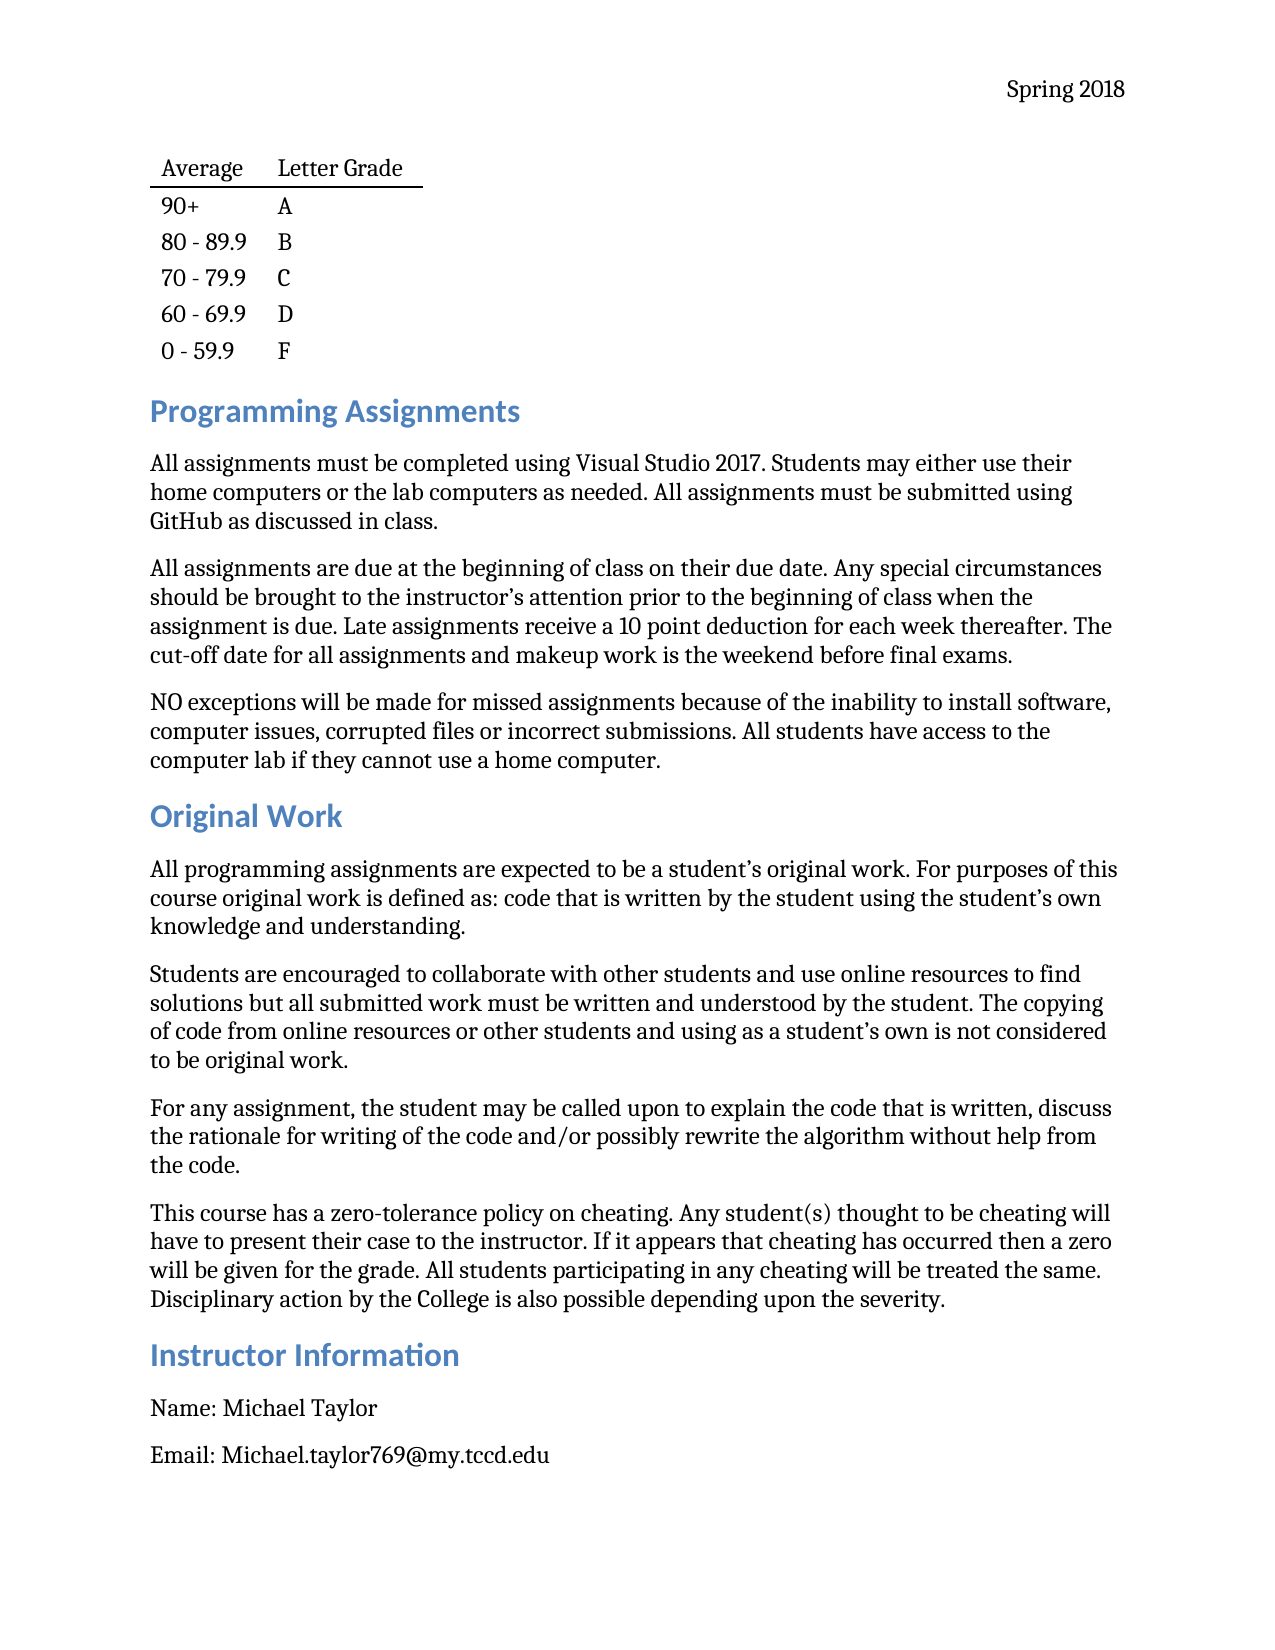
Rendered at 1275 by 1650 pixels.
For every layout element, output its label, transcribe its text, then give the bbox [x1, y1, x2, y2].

table_cell F [266, 333, 423, 369]
text Name: Michael Taylor [150, 1394, 1125, 1422]
text All assignments are due at the beginning of class on their due date. Any special circumstances should be brought to the instructor’s attention prior to the beginning of class when the assignment is due. Late assignments receive a 10 point deduction for each week thereafter. The cut-off date for all assignments and makeup work is the weekend before final exams. [150, 554, 1125, 669]
table_cell 60 - 69.9 [150, 297, 266, 333]
table_cell C [266, 260, 423, 297]
table_cell A [266, 188, 423, 224]
subtitle Programming Assignments [150, 390, 1125, 431]
text Students are encouraged to collaborate with other students and use online resources to find solutions but all submitted work must be written and understood by the student. The copying of code from online resources or other students and using as a student’s own is not considered to be original work. [150, 960, 1125, 1075]
subtitle Instructor Information [150, 1334, 1125, 1375]
table_cell 70 - 79.9 [150, 260, 266, 297]
text Email: Michael.taylor769@my.tccd.edu [150, 1441, 1125, 1470]
subtitle Original Work [150, 795, 1125, 836]
text NO exceptions will be made for missed assignments because of the inability to install software, computer issues, corrupted files or incorrect submissions. All students have access to the computer lab if they cannot use a home computer. [150, 688, 1125, 774]
table_cell 80 - 89.9 [150, 224, 266, 260]
text All programming assignments are expected to be a student’s original work. For purposes of this course original work is defined as: code that is written by the student using the student’s own knowledge and understanding. [150, 855, 1125, 941]
table_header Letter Grade [266, 150, 423, 186]
text This course has a zero-tolerance policy on cheating. Any student(s) thought to be cheating will have to present their case to the instructor. If it appears that cheating has occurred then a zero will be given for the grade. All students participating in any cheating will be treated the same. Disciplinary action by the College is also possible depending upon the severity. [150, 1198, 1125, 1313]
table_header Average [150, 150, 266, 186]
table_cell D [266, 297, 423, 333]
table_cell B [266, 224, 423, 260]
table_cell 0 - 59.9 [150, 333, 266, 369]
text All assignments must be completed using Visual Studio 2017. Students may either use their home computers or the lab computers as needed. All assignments must be submitted using GitHub as discussed in class. [150, 449, 1125, 536]
table_cell 90+ [150, 188, 266, 224]
text For any assignment, the student may be called upon to explain the code that is written, discuss the rationale for writing of the code and/or possibly rewrite the algorithm without help from the code. [150, 1093, 1125, 1180]
